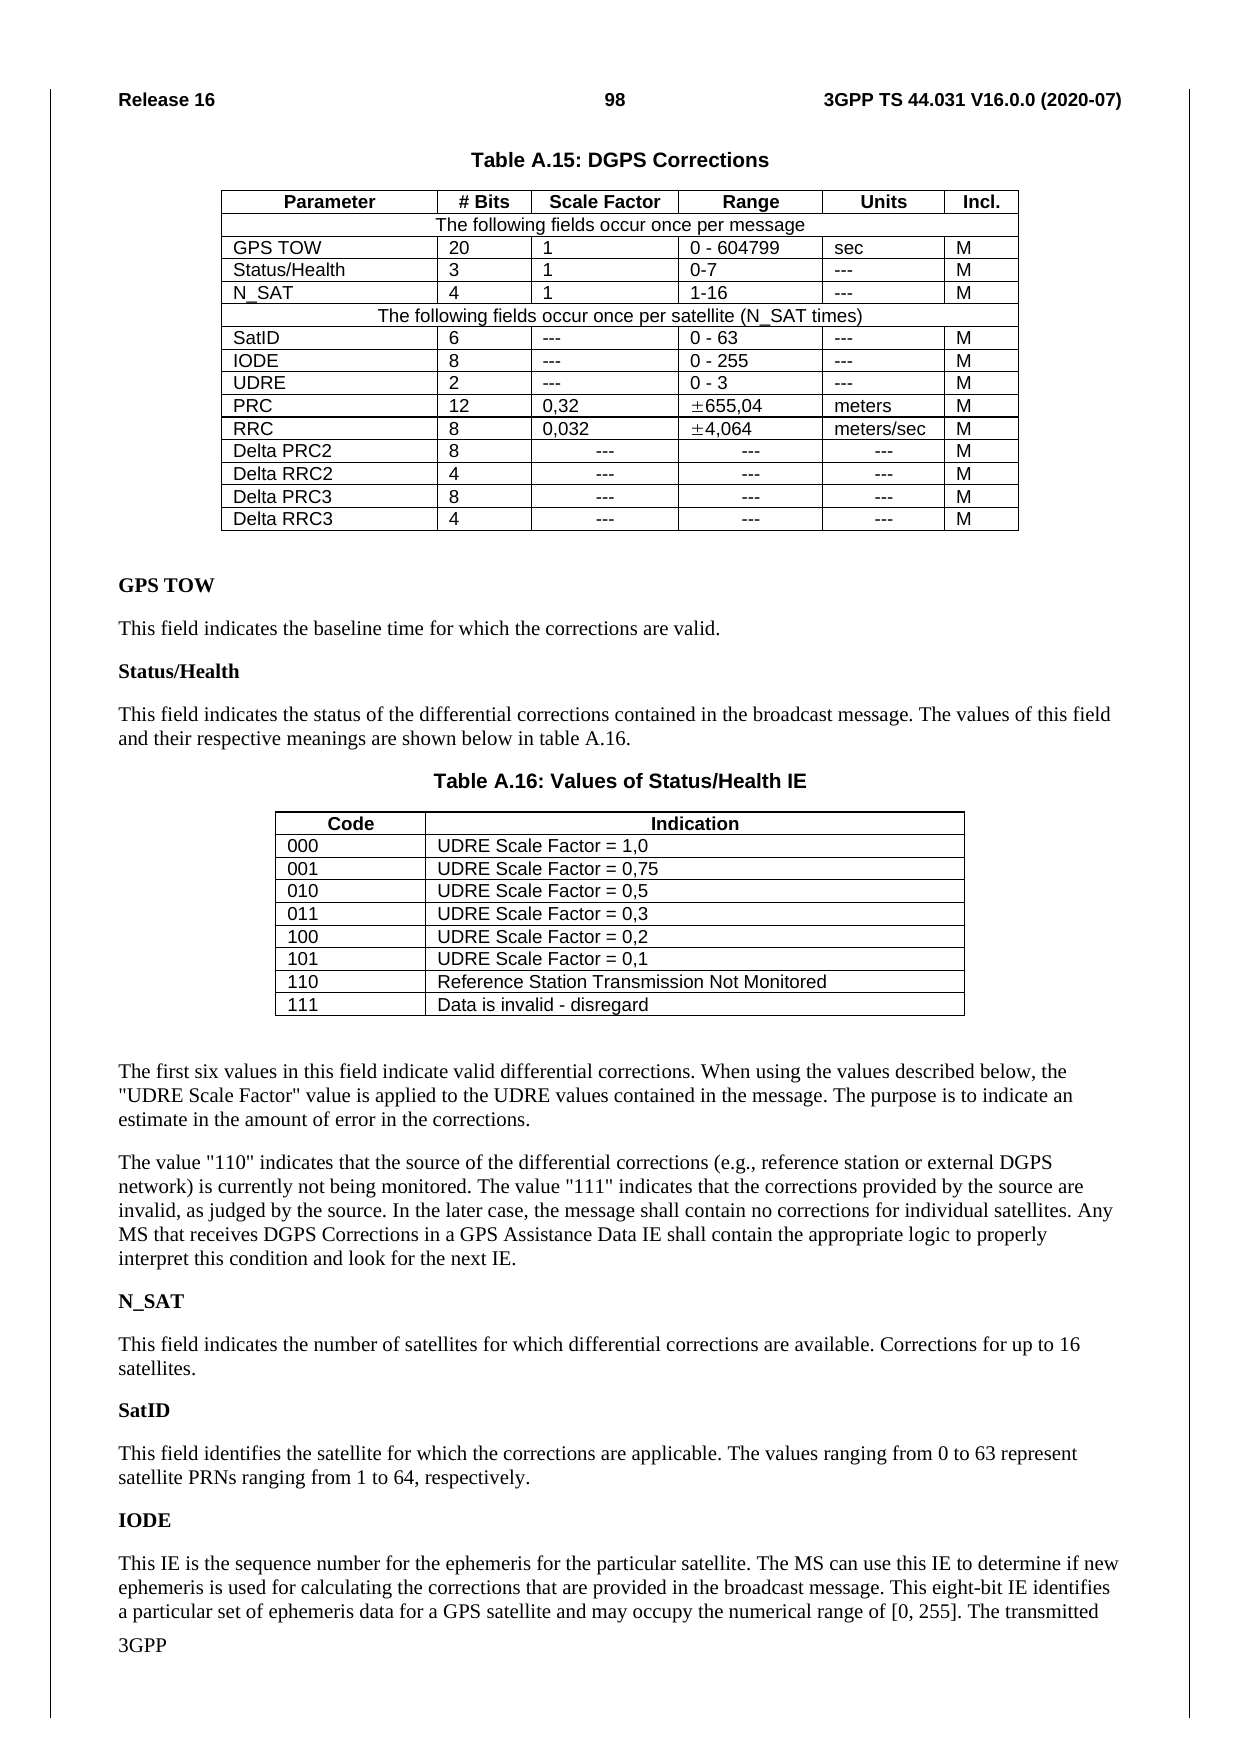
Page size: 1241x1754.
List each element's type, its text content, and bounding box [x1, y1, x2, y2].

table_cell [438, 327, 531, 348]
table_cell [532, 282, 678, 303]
text Table A.15: DGPS Corrections [118, 148, 1122, 172]
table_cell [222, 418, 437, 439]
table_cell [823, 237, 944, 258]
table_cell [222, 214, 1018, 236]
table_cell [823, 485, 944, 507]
text GPS TOW [118, 573, 1122, 597]
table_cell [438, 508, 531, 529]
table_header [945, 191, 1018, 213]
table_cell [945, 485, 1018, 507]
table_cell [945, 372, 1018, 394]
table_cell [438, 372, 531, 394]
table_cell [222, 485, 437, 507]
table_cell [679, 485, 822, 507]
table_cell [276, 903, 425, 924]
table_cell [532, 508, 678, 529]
text This field indicates the status of the differential corrections contained in the broadcast message. The values of this field and their respective meanings are shown below in table A.16. [118, 702, 1122, 750]
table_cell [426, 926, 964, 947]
text SatID [118, 1398, 1122, 1422]
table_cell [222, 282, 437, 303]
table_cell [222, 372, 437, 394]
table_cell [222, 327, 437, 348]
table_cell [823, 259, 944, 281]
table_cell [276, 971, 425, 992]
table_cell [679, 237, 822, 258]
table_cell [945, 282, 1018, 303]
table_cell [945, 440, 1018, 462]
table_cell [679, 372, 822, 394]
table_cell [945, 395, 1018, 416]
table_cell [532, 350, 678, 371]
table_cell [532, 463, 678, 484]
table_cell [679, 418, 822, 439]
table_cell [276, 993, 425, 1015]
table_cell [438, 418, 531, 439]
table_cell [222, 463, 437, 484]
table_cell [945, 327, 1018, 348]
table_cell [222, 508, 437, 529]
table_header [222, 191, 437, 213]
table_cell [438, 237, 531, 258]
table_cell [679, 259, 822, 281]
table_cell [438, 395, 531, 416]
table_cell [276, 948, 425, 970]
text This field indicates the number of satellites for which differential corrections are available. Corrections for up to 16 satellites. [118, 1332, 1122, 1380]
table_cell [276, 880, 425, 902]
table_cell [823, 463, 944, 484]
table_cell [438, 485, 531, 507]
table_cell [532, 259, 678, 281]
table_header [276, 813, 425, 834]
text IODE [118, 1508, 1122, 1532]
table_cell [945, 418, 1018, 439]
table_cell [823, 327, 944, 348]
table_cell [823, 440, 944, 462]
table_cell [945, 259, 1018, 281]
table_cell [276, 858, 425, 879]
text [118, 1551, 1122, 1623]
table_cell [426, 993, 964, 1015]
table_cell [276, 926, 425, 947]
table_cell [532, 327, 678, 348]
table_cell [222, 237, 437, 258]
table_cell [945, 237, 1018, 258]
text This field indicates the baseline time for which the corrections are valid. [118, 616, 1122, 640]
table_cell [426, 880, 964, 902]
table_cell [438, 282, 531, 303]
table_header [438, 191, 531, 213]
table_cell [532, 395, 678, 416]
text This field identifies the satellite for which the corrections are applicable. The values ranging from 0 to 63 represent satellite PRNs ranging from 1 to 64, respectively. [118, 1441, 1122, 1489]
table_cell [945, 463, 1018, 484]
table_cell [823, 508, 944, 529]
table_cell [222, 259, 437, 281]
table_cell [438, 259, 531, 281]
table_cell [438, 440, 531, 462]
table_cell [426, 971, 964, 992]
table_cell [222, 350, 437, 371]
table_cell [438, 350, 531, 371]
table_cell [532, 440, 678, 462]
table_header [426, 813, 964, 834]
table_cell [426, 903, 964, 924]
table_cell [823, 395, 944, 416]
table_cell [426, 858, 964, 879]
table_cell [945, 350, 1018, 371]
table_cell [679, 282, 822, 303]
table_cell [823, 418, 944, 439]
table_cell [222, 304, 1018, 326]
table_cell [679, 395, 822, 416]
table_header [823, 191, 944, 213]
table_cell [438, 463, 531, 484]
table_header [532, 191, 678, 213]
text Status/Health [118, 659, 1122, 683]
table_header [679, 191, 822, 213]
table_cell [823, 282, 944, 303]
text The first six values in this field indicate valid differential corrections. When using the values described below, the "UDRE Scale Factor" value is applied to the UDRE values contained in the message. The purpose is to indicate an estimate in the amount of error in the corrections. [118, 1059, 1122, 1131]
text Table A.16: Values of Status/Health IE [118, 769, 1122, 793]
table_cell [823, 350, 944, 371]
text The value "110" indicates that the source of the differential corrections (e.g., reference station or external DGPS network) is currently not being monitored. The value "111" indicates that the corrections provided by the source are invalid, as judged by the source. In the later case, the message shall contain no corrections for individual satellites. Any MS that receives DGPS Corrections in a GPS Assistance Data IE shall contain the appropriate logic to properly interpret this condition and look for the next IE. [118, 1150, 1122, 1270]
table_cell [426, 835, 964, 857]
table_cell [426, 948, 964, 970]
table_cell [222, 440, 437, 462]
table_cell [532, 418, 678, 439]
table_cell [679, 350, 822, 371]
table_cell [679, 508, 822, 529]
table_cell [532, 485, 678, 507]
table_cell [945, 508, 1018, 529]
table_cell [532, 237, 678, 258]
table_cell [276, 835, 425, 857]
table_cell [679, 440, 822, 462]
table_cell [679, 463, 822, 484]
text N_SAT [118, 1289, 1122, 1313]
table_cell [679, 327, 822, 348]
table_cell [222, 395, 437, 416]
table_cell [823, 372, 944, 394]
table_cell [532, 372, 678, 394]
